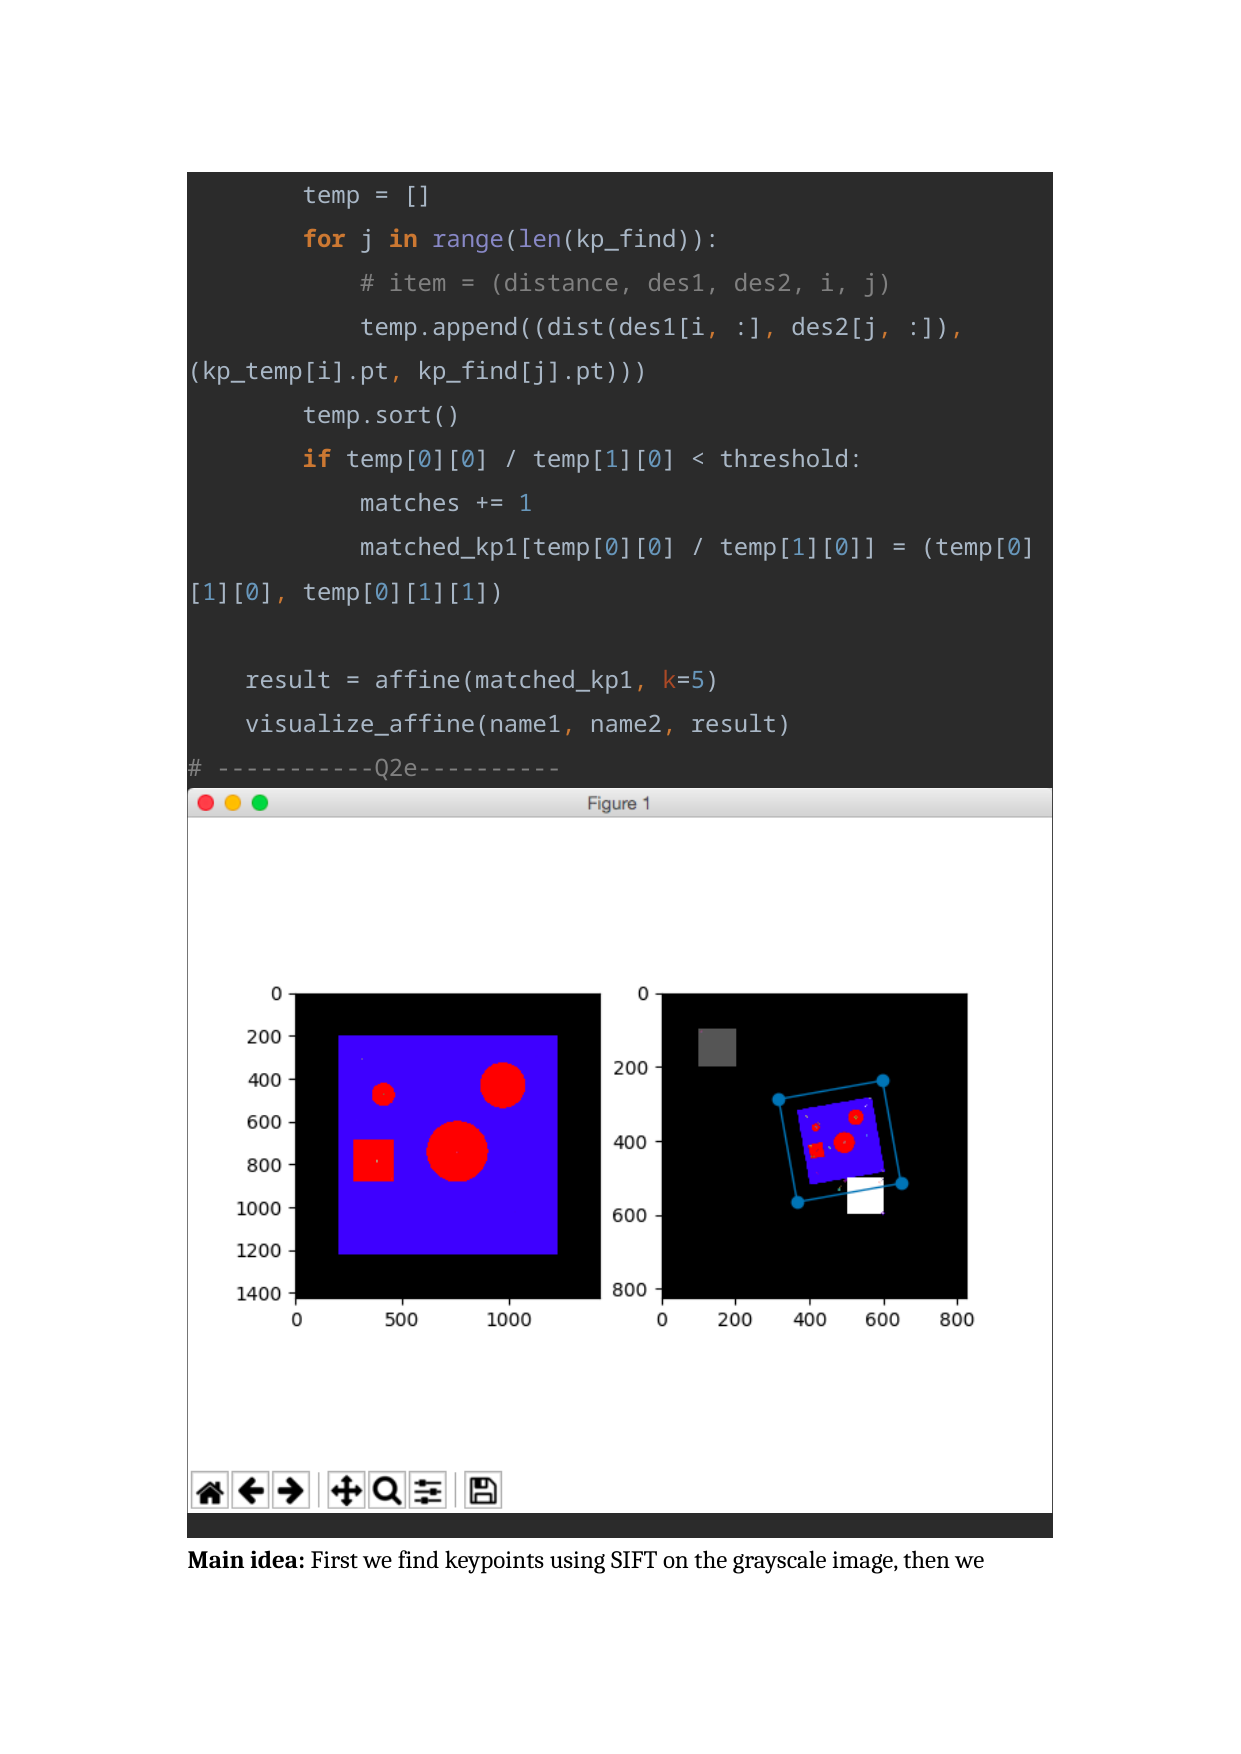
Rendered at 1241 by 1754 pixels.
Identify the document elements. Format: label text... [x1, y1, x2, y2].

text Main idea: First we find keypoints using SIFT on the grayscale image, then we [187, 1538, 1053, 1582]
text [187, 172, 1053, 788]
picture [187, 788, 1053, 1513]
